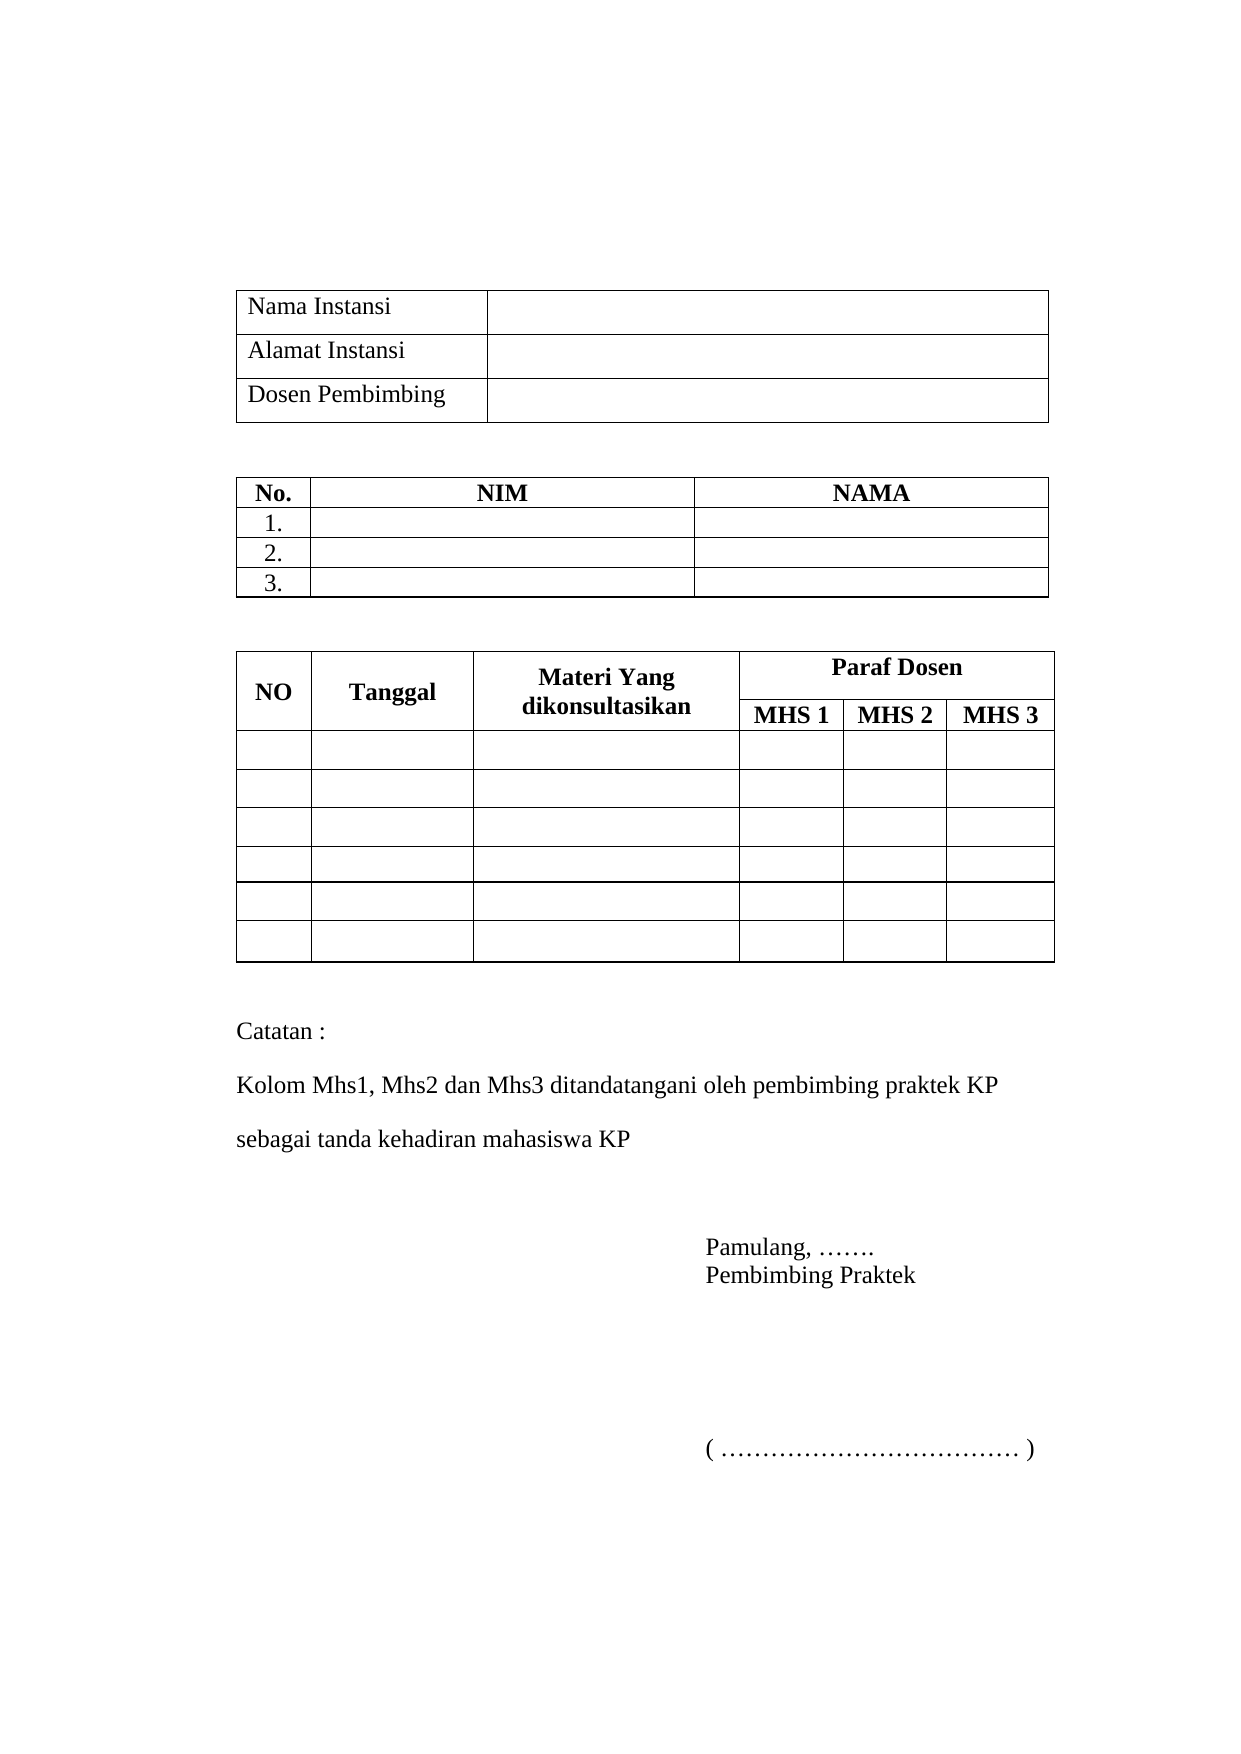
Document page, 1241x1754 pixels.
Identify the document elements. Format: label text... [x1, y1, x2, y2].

table_cell [740, 731, 843, 769]
table_cell [474, 770, 739, 807]
table_cell [311, 568, 694, 596]
table_cell [695, 538, 1048, 567]
table_cell [740, 883, 843, 920]
table_header [488, 291, 1048, 334]
table_cell [844, 847, 946, 881]
table_cell [947, 731, 1054, 769]
table_cell 1. [237, 508, 310, 537]
table_cell [844, 883, 946, 920]
table_cell [474, 921, 739, 961]
table_cell [947, 847, 1054, 881]
table_cell [488, 335, 1048, 378]
table_cell MHS 3 [947, 700, 1054, 730]
table_header Paraf Dosen [740, 652, 1054, 699]
table_cell [474, 883, 739, 920]
text Catatan : [236, 1016, 1063, 1045]
table_cell [311, 508, 694, 537]
table_cell [695, 508, 1048, 537]
table_header Materi Yang dikonsultasikan [474, 652, 739, 730]
table_cell Dosen Pembimbing [237, 379, 487, 422]
table_cell [844, 731, 946, 769]
table_cell [740, 808, 843, 846]
table_cell [488, 379, 1048, 422]
table_cell [312, 731, 473, 769]
table_cell [237, 808, 311, 846]
table_cell [237, 921, 311, 961]
table_cell [947, 808, 1054, 846]
table_cell [844, 770, 946, 807]
table_cell [312, 770, 473, 807]
table_header Nama Instansi [237, 291, 487, 334]
table_header Pamulang, ……. Pembimbing Praktek ( ……………………………… ) [694, 1232, 1048, 1490]
table_cell [695, 568, 1048, 596]
table_header NAMA [695, 478, 1048, 507]
table_cell [947, 921, 1054, 961]
table_cell [947, 770, 1054, 807]
table_header No. [237, 478, 310, 507]
table_cell Alamat Instansi [237, 335, 487, 378]
table_cell [474, 808, 739, 846]
table_cell [474, 731, 739, 769]
table_cell [237, 770, 311, 807]
table_cell [474, 847, 739, 881]
table_cell [237, 847, 311, 881]
table_cell [312, 847, 473, 881]
table_cell [237, 731, 311, 769]
table_cell [312, 921, 473, 961]
table_cell [844, 921, 946, 961]
table_cell [311, 538, 694, 567]
table_cell [740, 921, 843, 961]
table_cell [947, 883, 1054, 920]
table_cell [844, 808, 946, 846]
text Kolom Mhs1, Mhs2 dan Mhs3 ditandatangani oleh pembimbing praktek KP [236, 1070, 1063, 1099]
table_cell MHS 2 [844, 700, 946, 730]
table_cell [237, 883, 311, 920]
table_header NIM [311, 478, 694, 507]
table_header Tanggal [312, 652, 473, 730]
table_cell [312, 883, 473, 920]
table_cell [740, 770, 843, 807]
text sebagai tanda kehadiran mahasiswa KP [236, 1124, 1063, 1153]
table_cell 3. [237, 568, 310, 596]
table_cell 2. [237, 538, 310, 567]
table_cell [740, 847, 843, 881]
table_header NO [237, 652, 311, 730]
table_cell [312, 808, 473, 846]
table_cell MHS 1 [740, 700, 843, 730]
